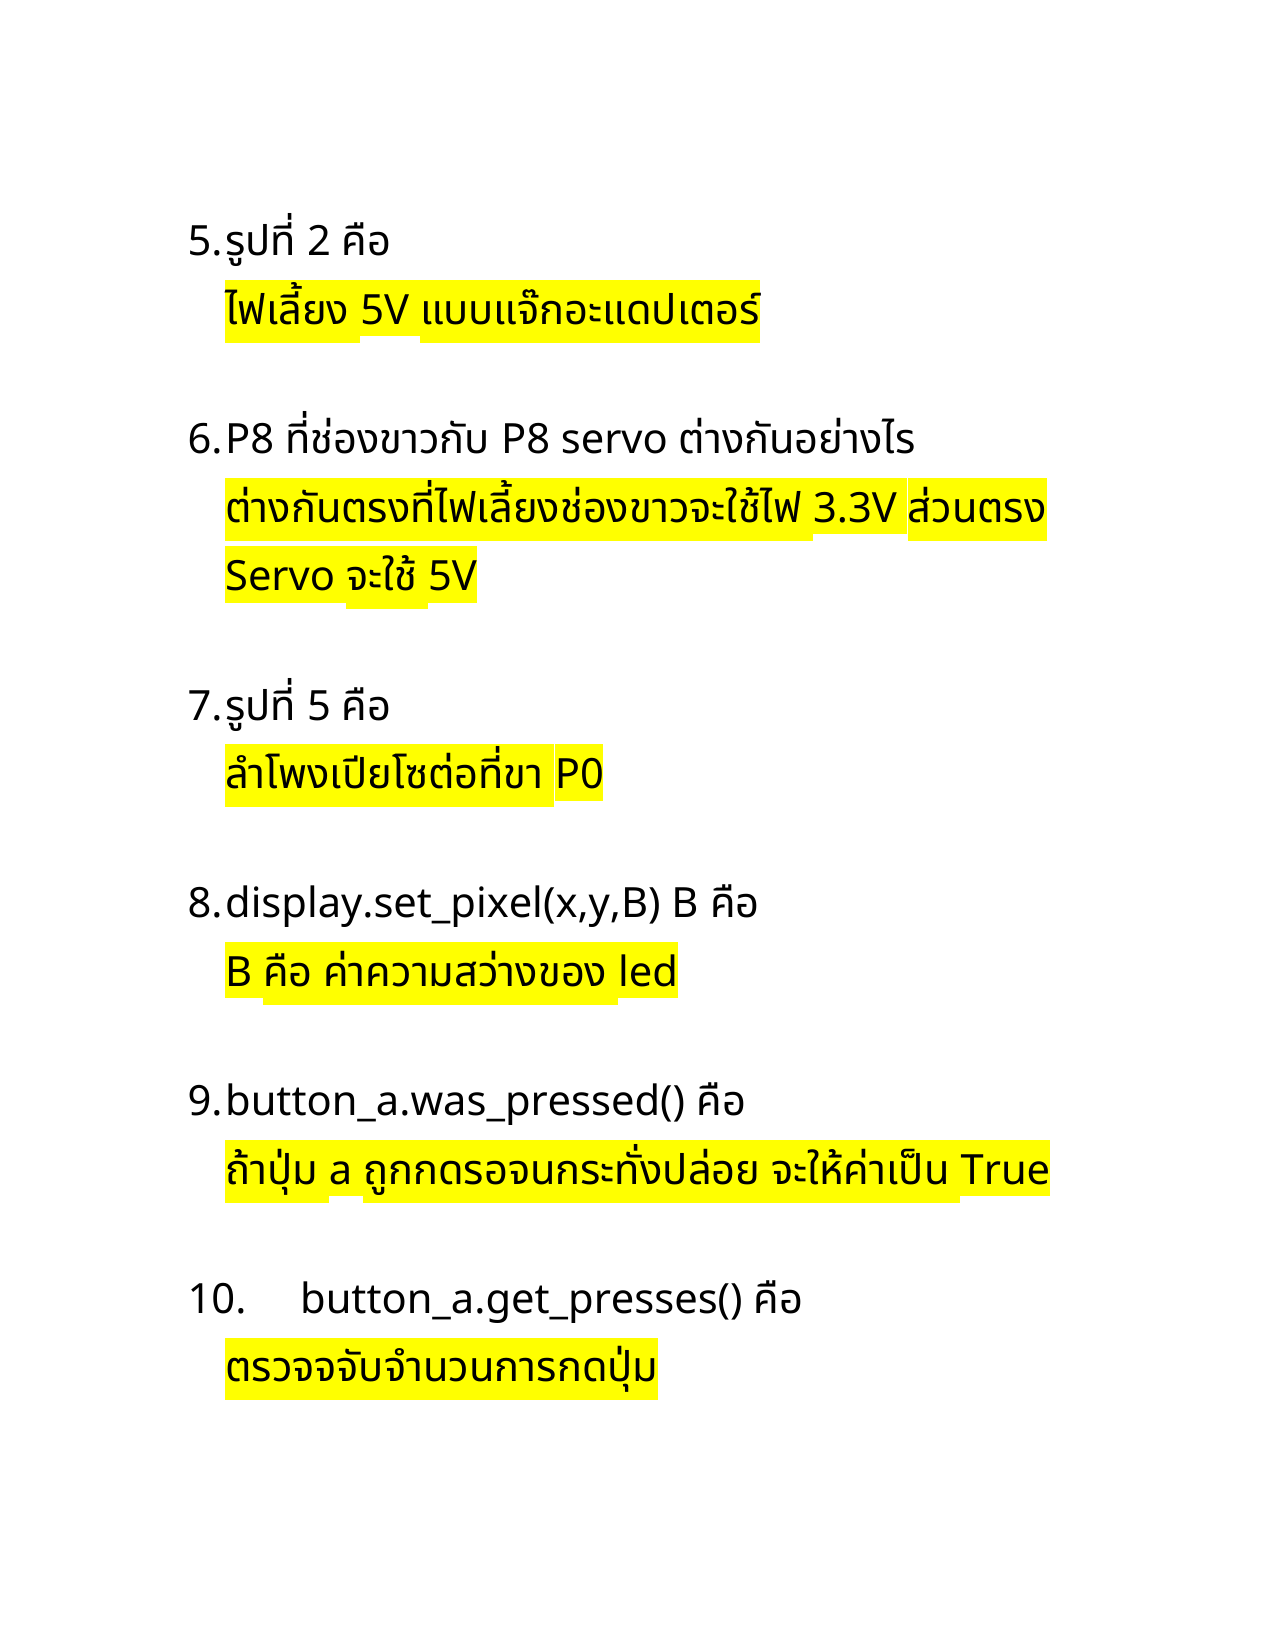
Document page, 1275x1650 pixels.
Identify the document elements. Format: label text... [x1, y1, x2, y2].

list ถ้าปุ่ม a ถูกกดรอจนกระทั่งปล่อย จะให้ค่าเป็น True [225, 1139, 1125, 1203]
list ไฟเลี้ยง 5V แบบแจ๊กอะแดปเตอร์ [225, 279, 1125, 343]
list button_a.was_pressed() คือ [187, 1071, 1125, 1134]
list รูปที่ 5 คือ [187, 675, 1125, 739]
list display.set_pixel(x,y,B) B คือ [187, 873, 1125, 937]
list ตรวจจจับจำนวนการกดปุ่ม [225, 1337, 1125, 1400]
list ต่างกันตรงที่ไฟเลี้ยงช่องขาวจะใช้ไฟ 3.3V ส่วนตรง Servo จะใช้ 5V [225, 477, 1125, 609]
list B คือ ค่าความสว่างของ led [618, 942, 1125, 1005]
list button_a.get_presses() คือ [187, 1269, 1125, 1332]
list รูปที่ 2 คือ [187, 211, 1125, 274]
list P8 ที่ช่องขาวกับ P8 servo ต่างกันอย่างไร [187, 409, 1125, 472]
list ลำโพงเปียโซต่อที่ขา P0 [554, 744, 1125, 807]
